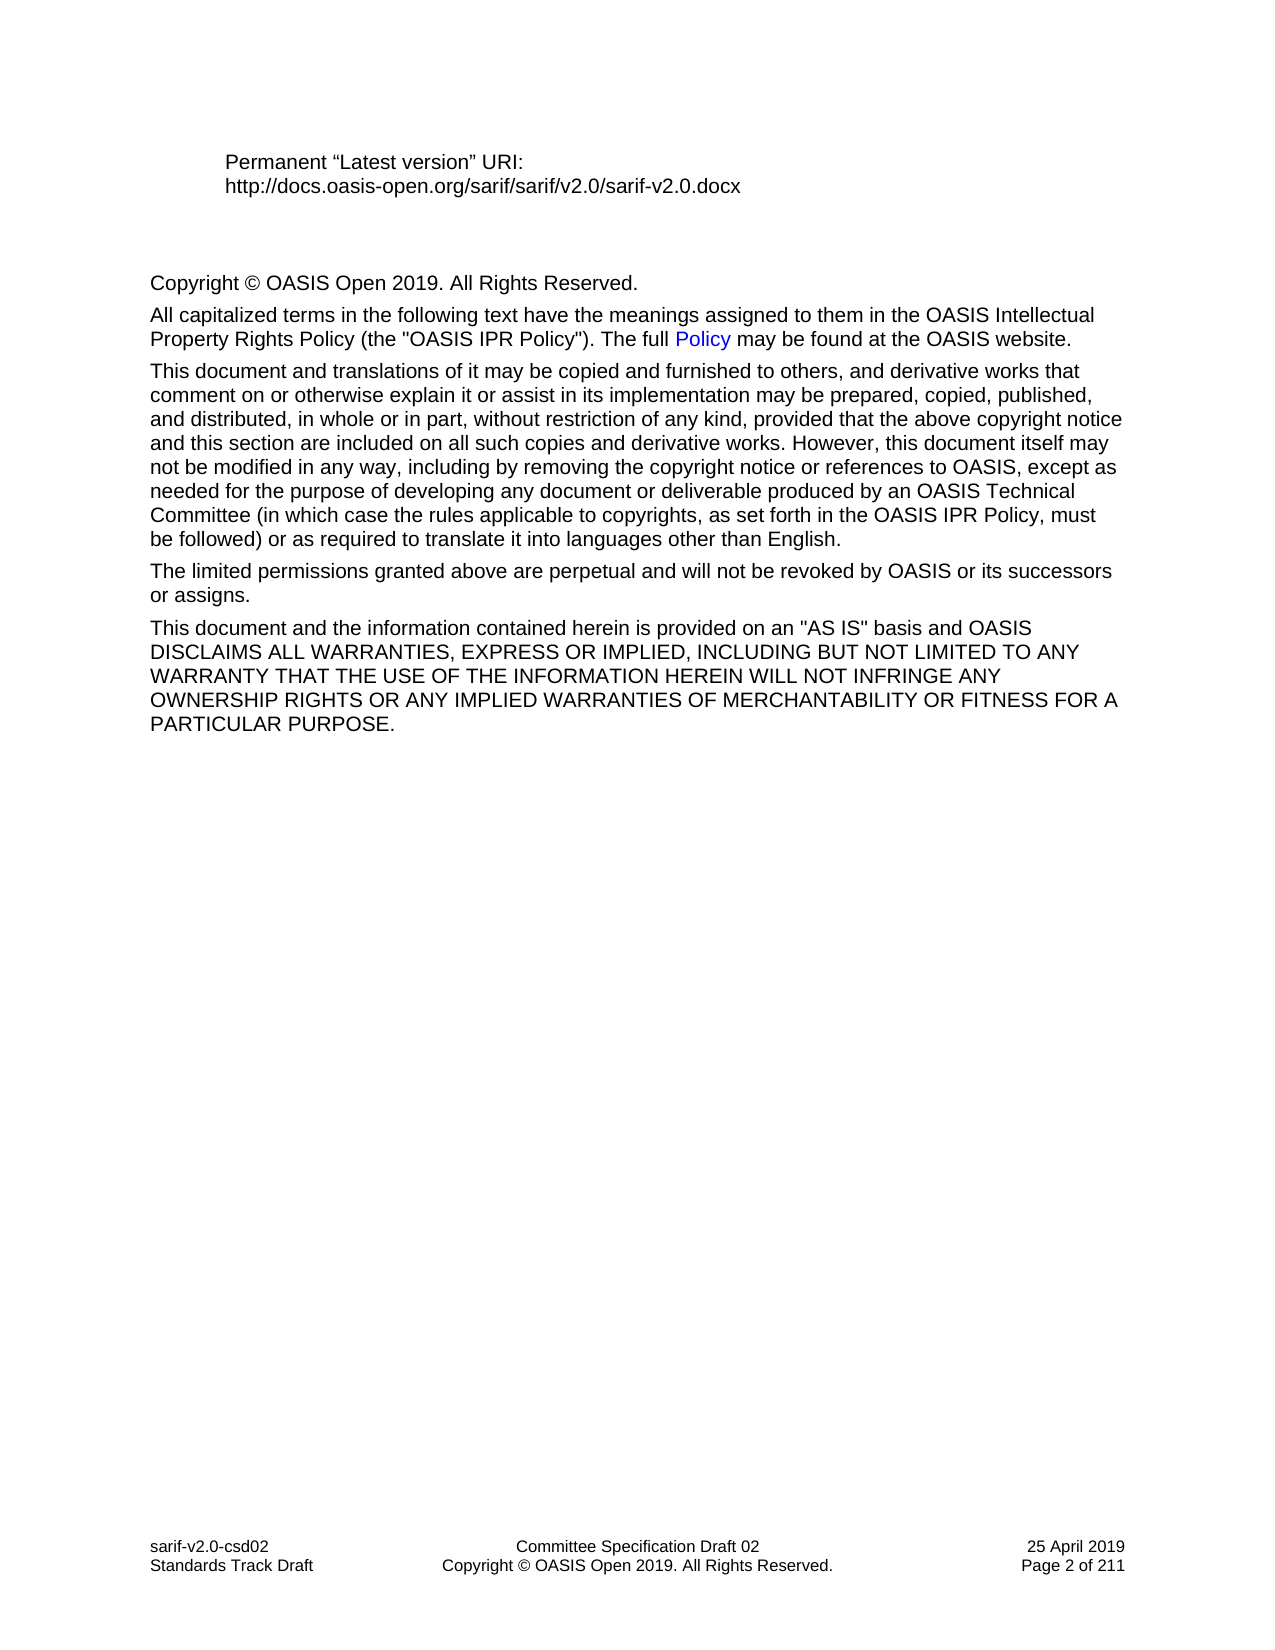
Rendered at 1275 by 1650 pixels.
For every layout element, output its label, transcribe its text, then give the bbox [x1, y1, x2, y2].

text Copyright © OASIS Open 2019. All Rights Reserved. [150, 271, 1125, 295]
title Permanent “Latest version” URI: http://docs.oasis-open.org/sarif/sarif/v2.0/sarif-v2.0.docx [225, 150, 1125, 198]
text This document and the information contained herein is provided on an "AS IS" basis and OASIS DISCLAIMS ALL WARRANTIES, EXPRESS OR IMPLIED, INCLUDING BUT NOT LIMITED TO ANY WARRANTY THAT THE USE OF THE INFORMATION HEREIN WILL NOT INFRINGE ANY OWNERSHIP RIGHTS OR ANY IMPLIED WARRANTIES OF MERCHANTABILITY OR FITNESS FOR A PARTICULAR PURPOSE. [150, 616, 1125, 735]
text The limited permissions granted above are perpetual and will not be revoked by OASIS or its successors or assigns. [150, 559, 1125, 607]
text This document and translations of it may be copied and furnished to others, and derivative works that comment on or otherwise explain it or assist in its implementation may be prepared, copied, published, and distributed, in whole or in part, without restriction of any kind, provided that the above copyright notice and this section are included on all such copies and derivative works. However, this document itself may not be modified in any way, including by removing the copyright notice or references to OASIS, except as needed for the purpose of developing any document or deliverable produced by an OASIS Technical Committee (in which case the rules applicable to copyrights, as set forth in the OASIS IPR Policy, must be followed) or as required to translate it into languages other than English. [150, 359, 1125, 551]
text All capitalized terms in the following text have the meanings assigned to them in the OASIS Intellectual Property Rights Policy (the "OASIS IPR Policy"). The full Policy may be found at the OASIS website. [150, 303, 1125, 351]
